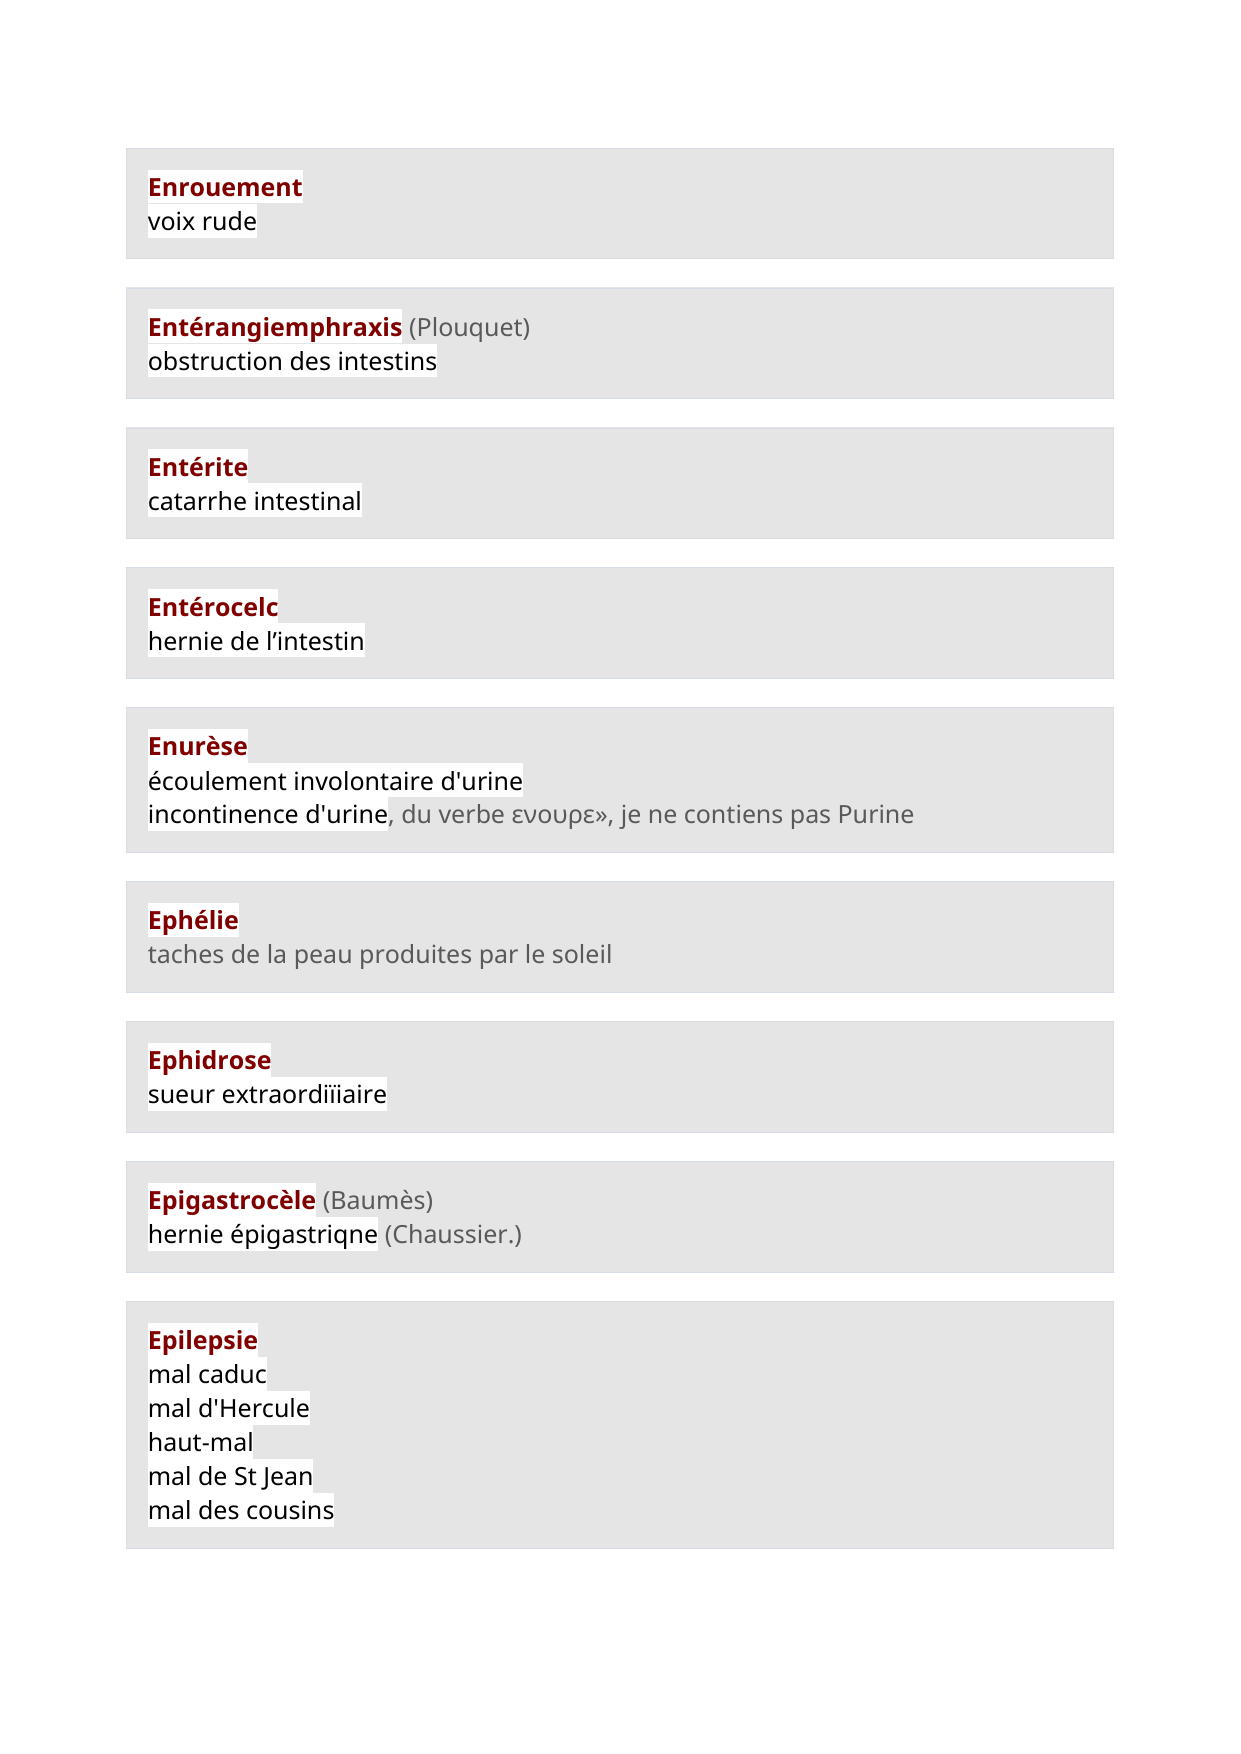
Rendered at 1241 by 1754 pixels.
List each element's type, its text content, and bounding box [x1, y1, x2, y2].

text Ephidrose sueur extraordiïiaire [127, 1022, 1113, 1132]
text Epigastrocèle (Baumès) hernie épigastriqne (Chaussier.) [127, 1162, 1113, 1272]
text Enurèse écoulement involontaire d'urine incontinence d'urine, du verbe ενουρε», je ne contiens pas Purine [127, 708, 1113, 852]
text Entérocelc hernie de l’intestin [127, 568, 1113, 678]
text Ephélie taches de la peau produites par le soleil [127, 882, 1113, 992]
text Entérangiemphraxis (Plouquet) obstruction des intestins [127, 289, 1113, 398]
text Entérite catarrhe intestinal [127, 429, 1113, 538]
text Epilepsie mal caduc mal d'Hercule haut-mal mal de St Jean mal des cousins mal sacré mal divin [127, 1302, 1113, 1548]
text Enrouement voix rude [127, 149, 1113, 258]
